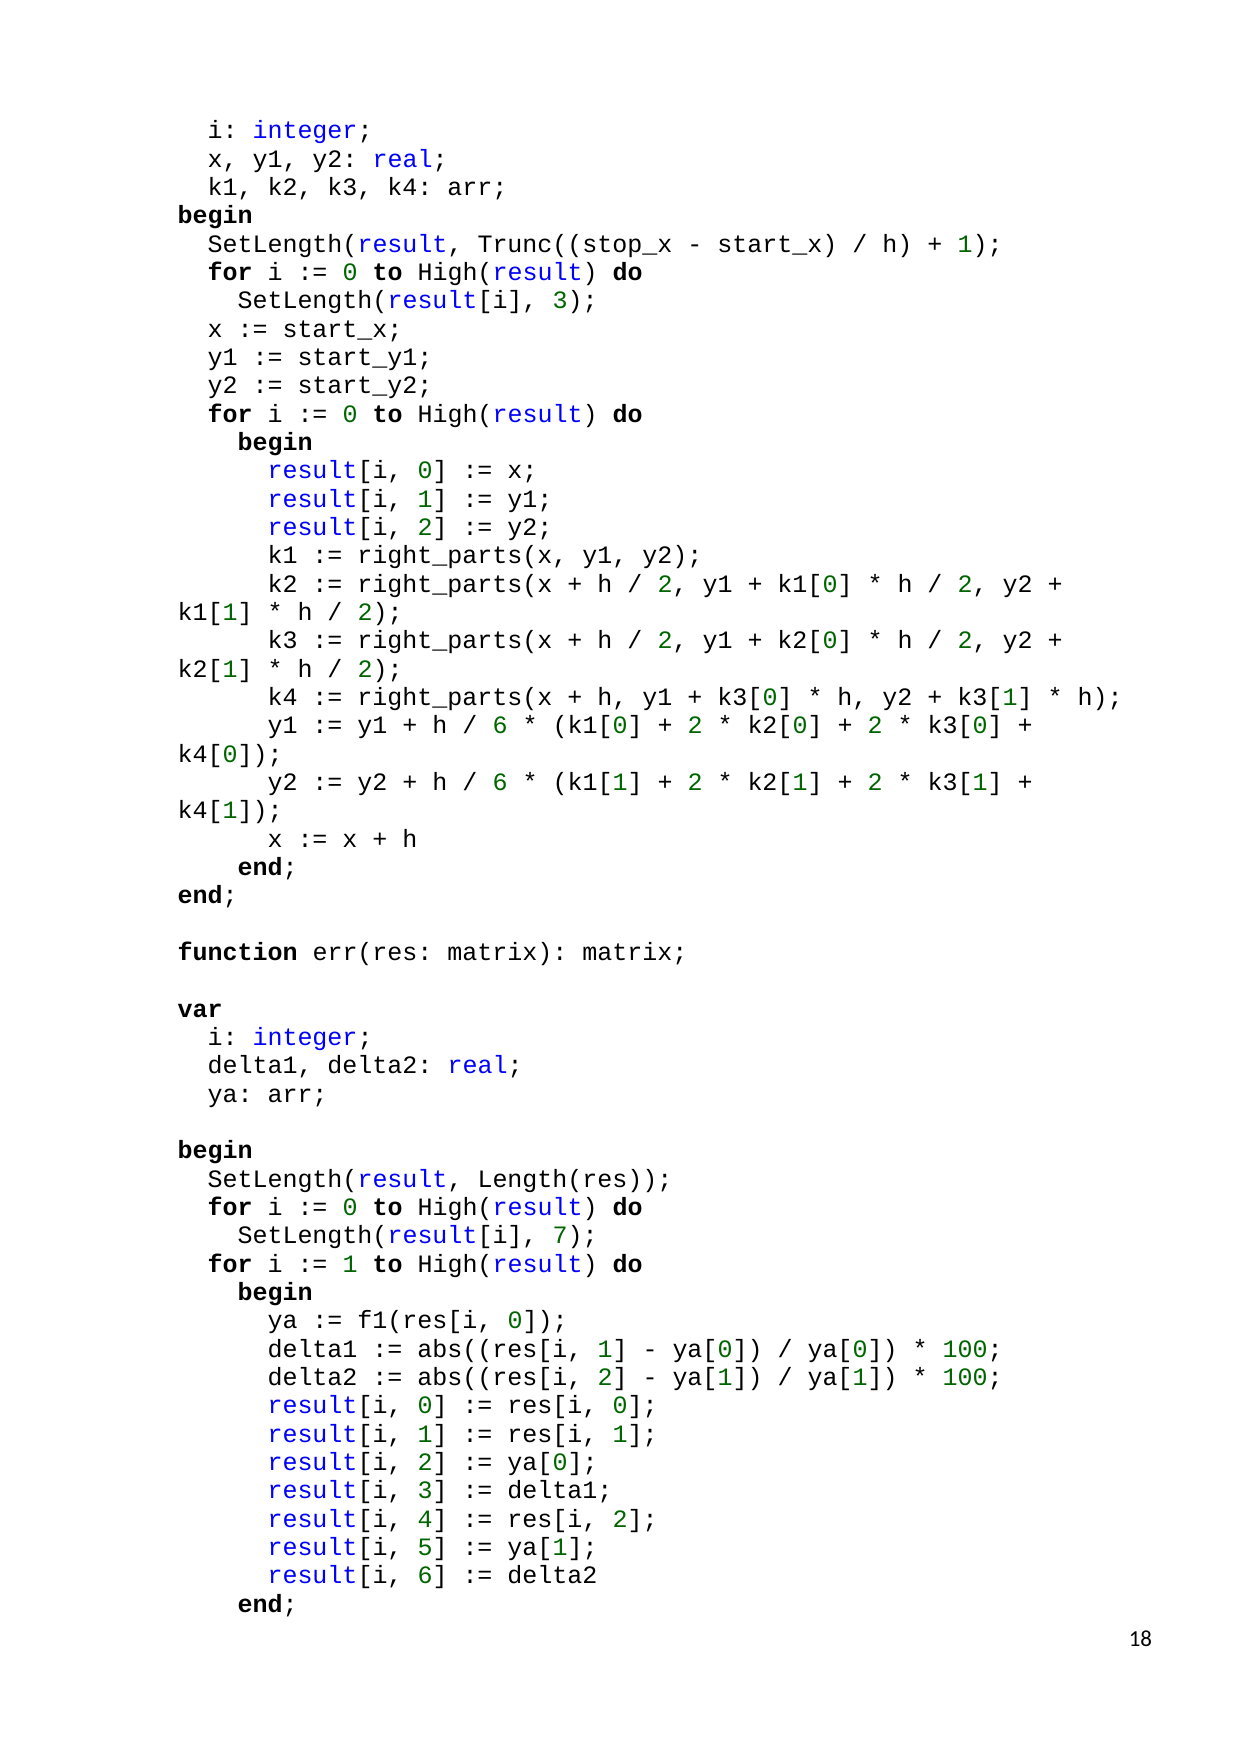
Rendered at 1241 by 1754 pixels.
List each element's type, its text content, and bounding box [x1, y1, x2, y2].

text SetLength(result, Length(res)); [177, 1166, 1152, 1195]
text k3 := right_parts(x + h / 2, y1 + k2[0] * h / 2, y2 + k2[1] * h / 2); [177, 628, 1152, 685]
text end; [177, 883, 1152, 911]
text for i := 1 to High(result) do [177, 1251, 1152, 1280]
text x := start_x; [177, 316, 1152, 345]
text end; [177, 855, 1152, 883]
text delta2 := abs((res[i, 2] - ya[1]) / ya[1]) * 100; [177, 1365, 1152, 1393]
text begin [177, 430, 1152, 458]
text for i := 0 to High(result) do [177, 260, 1152, 288]
text result[i, 4] := res[i, 2]; [177, 1506, 1152, 1535]
text result[i, 1] := res[i, 1]; [177, 1421, 1152, 1450]
text SetLength(result[i], 7); [177, 1223, 1152, 1251]
text k1 := right_parts(x, y1, y2); [177, 543, 1152, 571]
text i: integer; [177, 1025, 1152, 1053]
text ya: arr; [177, 1081, 1152, 1110]
text x := x + h [177, 826, 1152, 855]
text for i := 0 to High(result) do [177, 1195, 1152, 1223]
text result[i, 3] := delta1; [177, 1478, 1152, 1506]
text result[i, 5] := ya[1]; [177, 1535, 1152, 1563]
text result[i, 2] := ya[0]; [177, 1450, 1152, 1478]
text k1, k2, k3, k4: arr; [177, 175, 1152, 203]
text result[i, 6] := delta2 [177, 1563, 1152, 1591]
text delta1 := abs((res[i, 1] - ya[0]) / ya[0]) * 100; [177, 1336, 1152, 1365]
text k2 := right_parts(x + h / 2, y1 + k1[0] * h / 2, y2 + k1[1] * h / 2); [177, 571, 1152, 628]
text var [177, 996, 1152, 1025]
text result[i, 2] := y2; [177, 515, 1152, 543]
text result[i, 0] := x; [177, 458, 1152, 486]
text y2 := start_y2; [177, 373, 1152, 401]
text begin [177, 203, 1152, 231]
text end; [177, 1591, 1152, 1620]
text x, y1, y2: real; [177, 146, 1152, 175]
text begin [177, 1280, 1152, 1308]
text y1 := y1 + h / 6 * (k1[0] + 2 * k2[0] + 2 * k3[0] + k4[0]); [177, 713, 1152, 770]
text begin [177, 1138, 1152, 1166]
text k4 := right_parts(x + h, y1 + k3[0] * h, y2 + k3[1] * h); [177, 685, 1152, 713]
text for i := 0 to High(result) do [177, 401, 1152, 430]
text SetLength(result, Trunc((stop_x - start_x) / h) + 1); [177, 231, 1152, 260]
text SetLength(result[i], 3); [177, 288, 1152, 316]
text result[i, 0] := res[i, 0]; [177, 1393, 1152, 1421]
text ya := f1(res[i, 0]); [177, 1308, 1152, 1336]
text delta1, delta2: real; [177, 1053, 1152, 1081]
text y1 := start_y1; [177, 345, 1152, 373]
text result[i, 1] := y1; [177, 486, 1152, 515]
text i: integer; [177, 118, 1152, 146]
text y2 := y2 + h / 6 * (k1[1] + 2 * k2[1] + 2 * k3[1] + k4[1]); [177, 770, 1152, 826]
text function err(res: matrix): matrix; [177, 940, 1152, 968]
